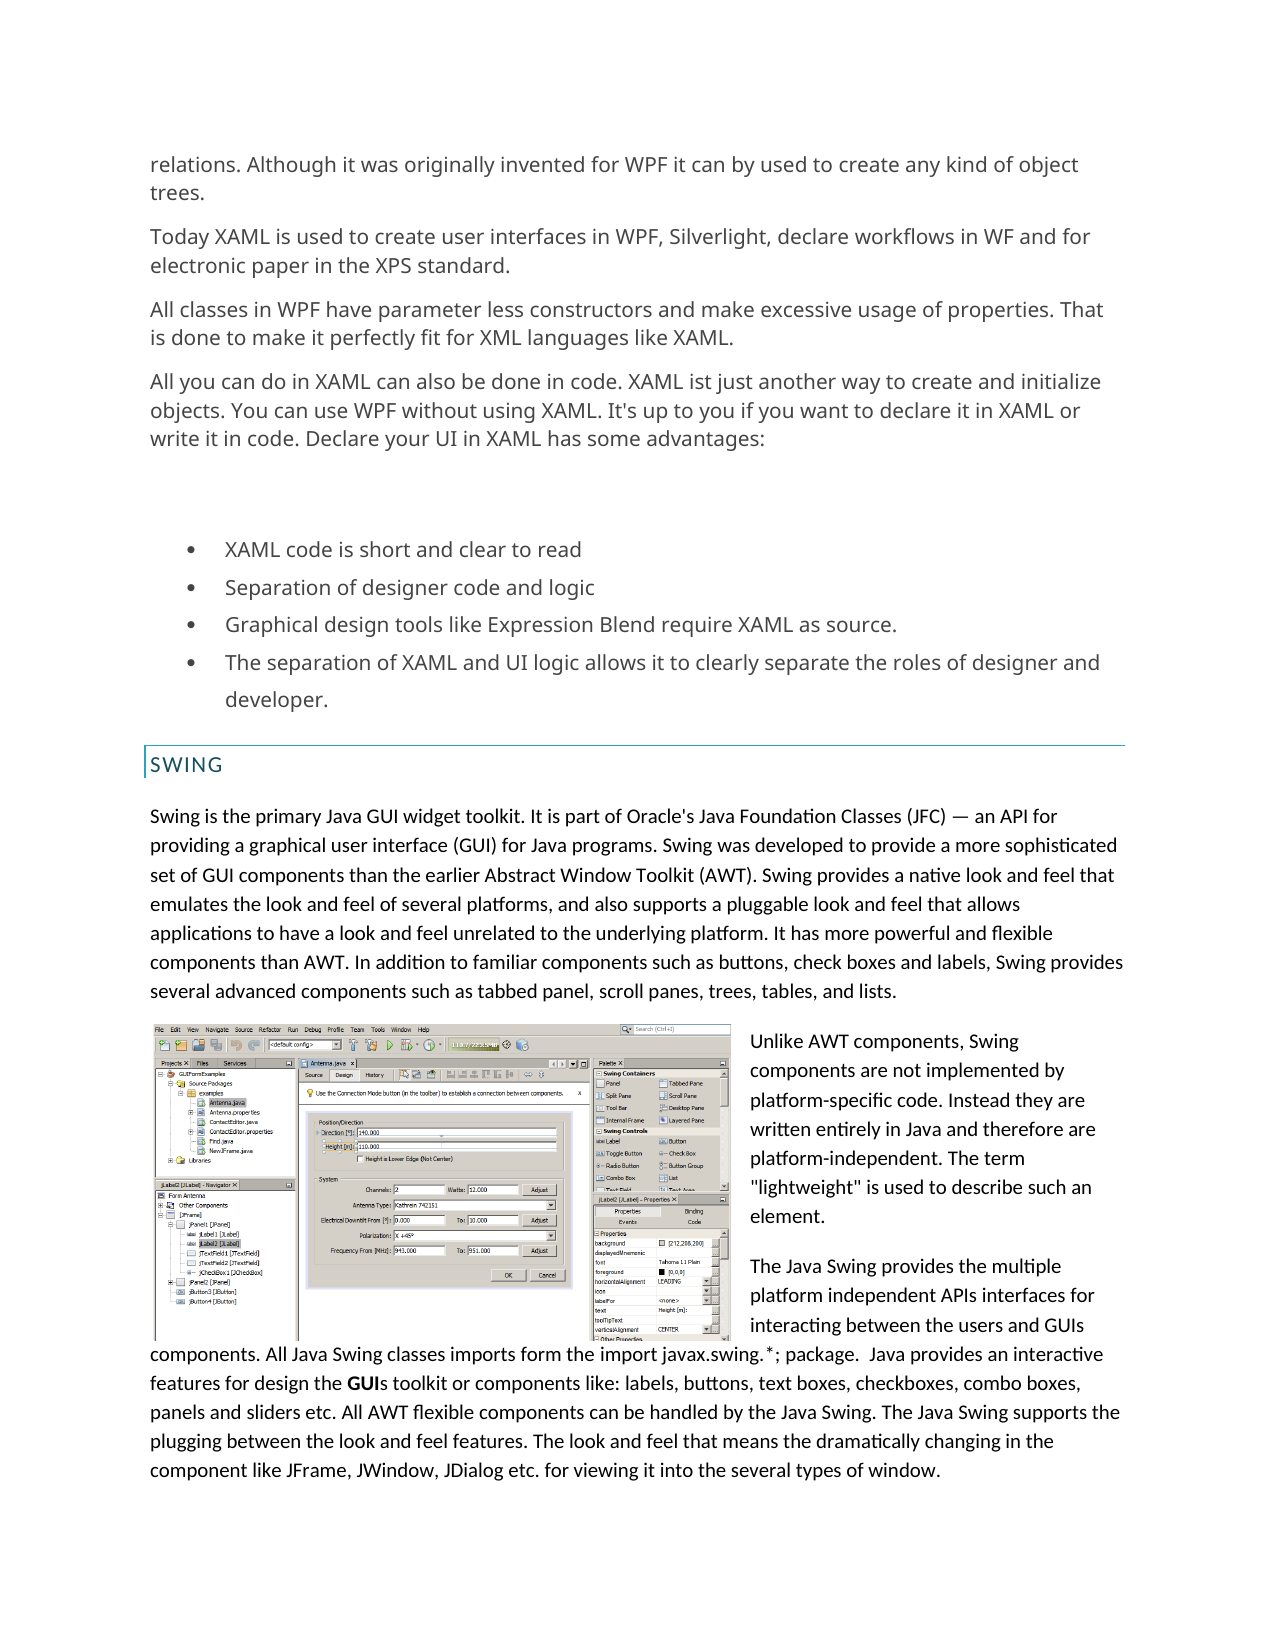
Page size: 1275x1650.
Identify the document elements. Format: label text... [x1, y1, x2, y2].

subtitle Swing [146, 746, 1125, 778]
text All you can do in XAML can also be done in code. XAML ist just another way to create and initialize objects. You can use WPF without using XAML. It's up to you if you want to declare it in XAML or write it in code. Declare your UI in XAML has some advantages: [150, 367, 1125, 453]
text Swing is the primary Java GUI widget toolkit. It is part of Oracle's Java Foundation Classes (JFC) — an API for providing a graphical user interface (GUI) for Java programs. Swing was developed to provide a more sophisticated set of GUI components than the earlier Abstract Window Toolkit (AWT). Swing provides a native look and feel that emulates the look and feel of several platforms, and also supports a pluggable look and feel that allows applications to have a look and feel unrelated to the underlying platform. It has more powerful and flexible components than AWT. In addition to familiar components such as buttons, check boxes and labels, Swing provides several advanced components such as tabbed panel, scroll panes, trees, tables, and lists. [150, 803, 1125, 1004]
list The separation of XAML and UI logic allows it to clearly separate the roles of designer and developer. [187, 638, 1125, 713]
picture [153, 1024, 731, 1341]
list XAML code is short and clear to read [187, 526, 1125, 563]
text Today XAML is used to create user interfaces in WPF, Silverlight, declare workflows in WF and for electronic paper in the XPS standard. [150, 222, 1125, 279]
text Unlike AWT components, Swing components are not implemented by platform-specific code. Instead they are written entirely in Java and therefore are platform-independent. The term "lightweight" is used to describe such an element. [731, 1028, 1125, 1229]
list Separation of designer code and logic [187, 563, 1125, 601]
text The Java Swing provides the multiple platform independent APIs interfaces for interacting between the users and GUIs components. All Java Swing classes imports form the import javax.swing.*; package. Java provides an interactive features for design the GUIs toolkit or components like: labels, buttons, text boxes, checkboxes, combo boxes, panels and sliders etc. All AWT flexible components can be handled by the Java Swing. The Java Swing supports the plugging between the look and feel features. The look and feel that means the dramatically changing in the component like JFrame, JWindow, JDialog etc. for viewing it into the several types of window. [150, 1253, 1125, 1483]
list Graphical design tools like Expression Blend require XAML as source. [187, 601, 1125, 638]
